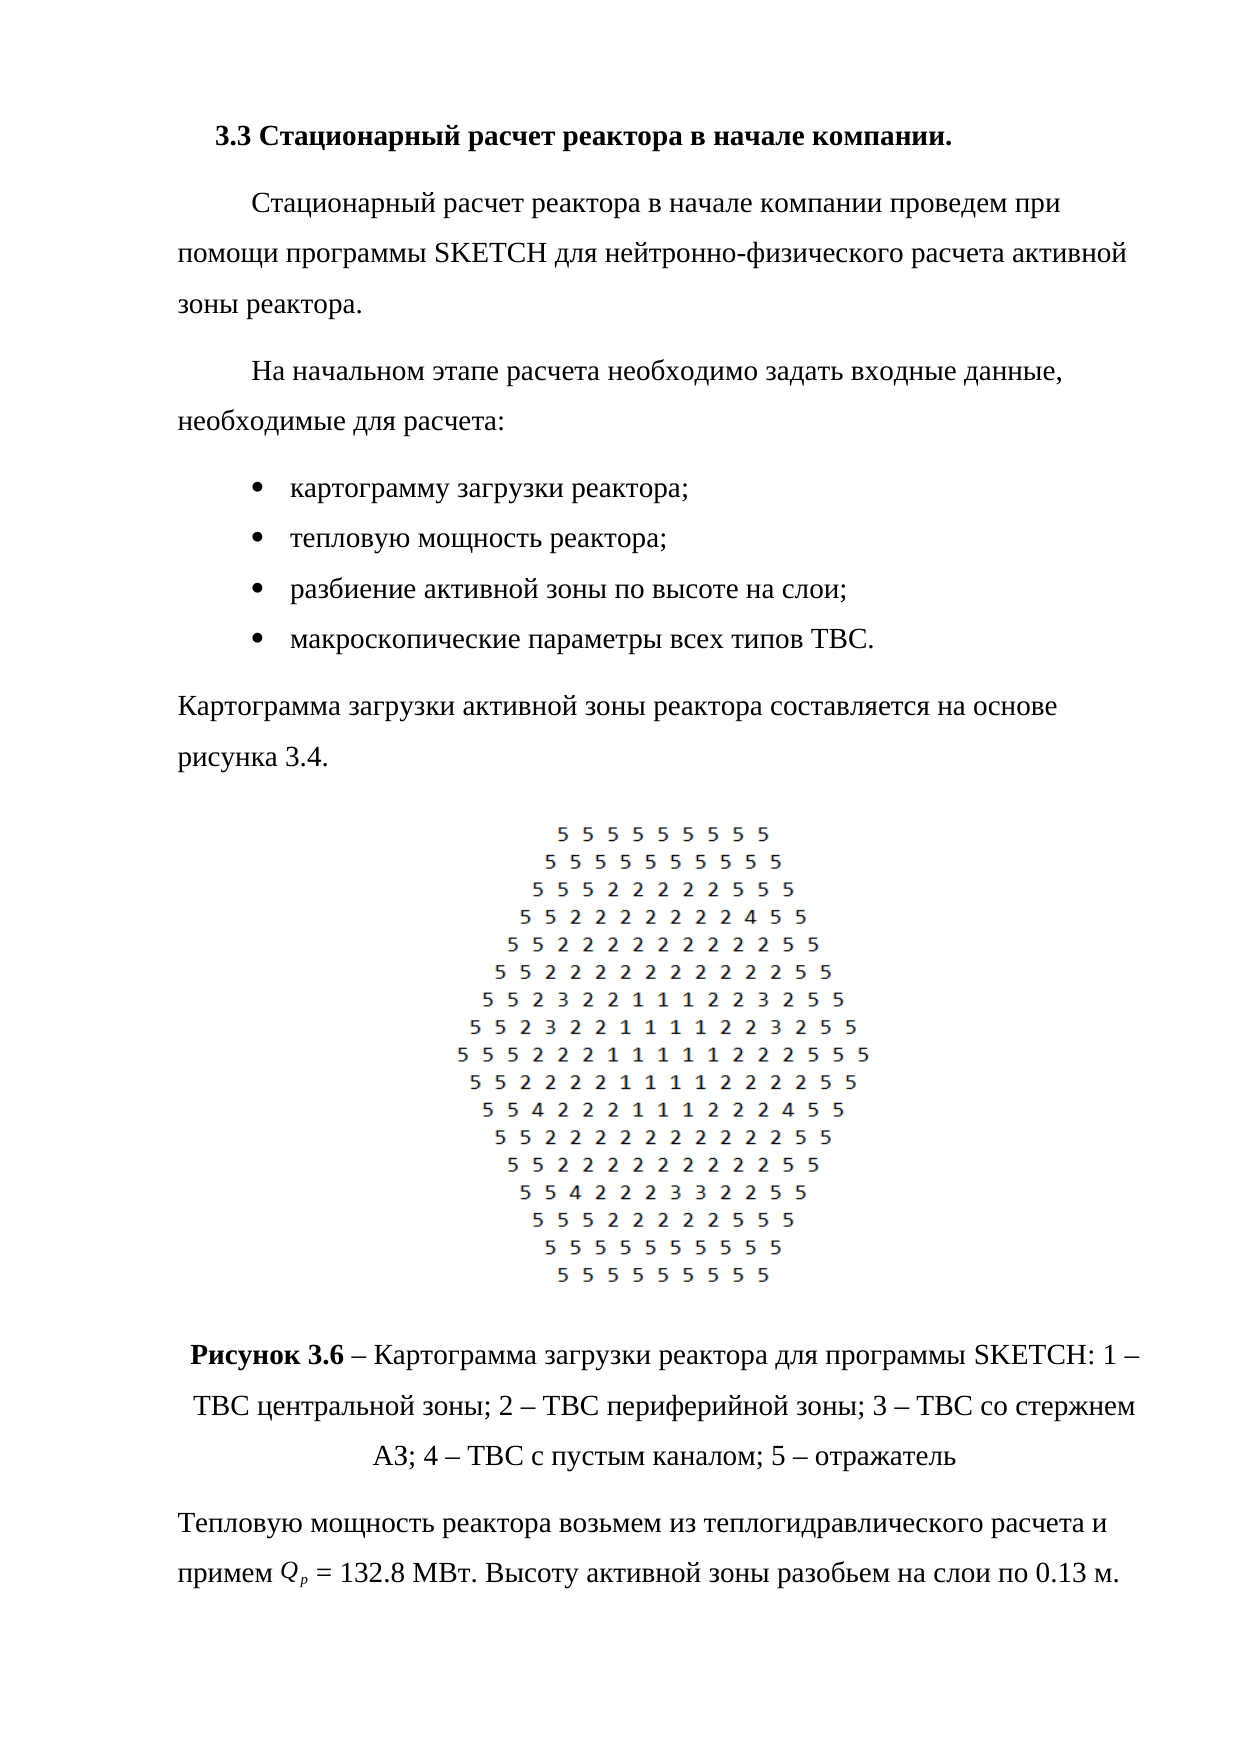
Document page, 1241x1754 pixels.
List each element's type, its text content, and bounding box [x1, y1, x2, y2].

list картограмму загрузки реактора; [252, 470, 1152, 504]
text На начальном этапе расчета необходимо задать входные данные, необходимые для расчета: [177, 353, 1152, 437]
text 3.3 Стационарный расчет реактора в начале компании. [177, 118, 1152, 152]
list тепловую мощность реактора; [252, 520, 1152, 554]
text Рисунок 3.6 – Картограмма загрузки реактора для программы SKETCH: 1 – ТВС центральной зоны; 2 – ТВС периферийной зоны; 3 – ТВС со стержнем АЗ; 4 – ТВС с пустым каналом; 5 – отражатель [177, 1337, 1152, 1472]
text Стационарный расчет реактора в начале компании проведем при помощи программы SKETCH для нейтронно-физического расчета активной зоны реактора. [177, 185, 1152, 319]
list макроскопические параметры всех типов ТВС. [252, 621, 1152, 655]
text Картограмма загрузки активной зоны реактора составляется на основе рисунка 3.4. [177, 688, 1152, 772]
list разбиение активной зоны по высоте на слои; [252, 571, 1152, 604]
picture [418, 805, 911, 1307]
